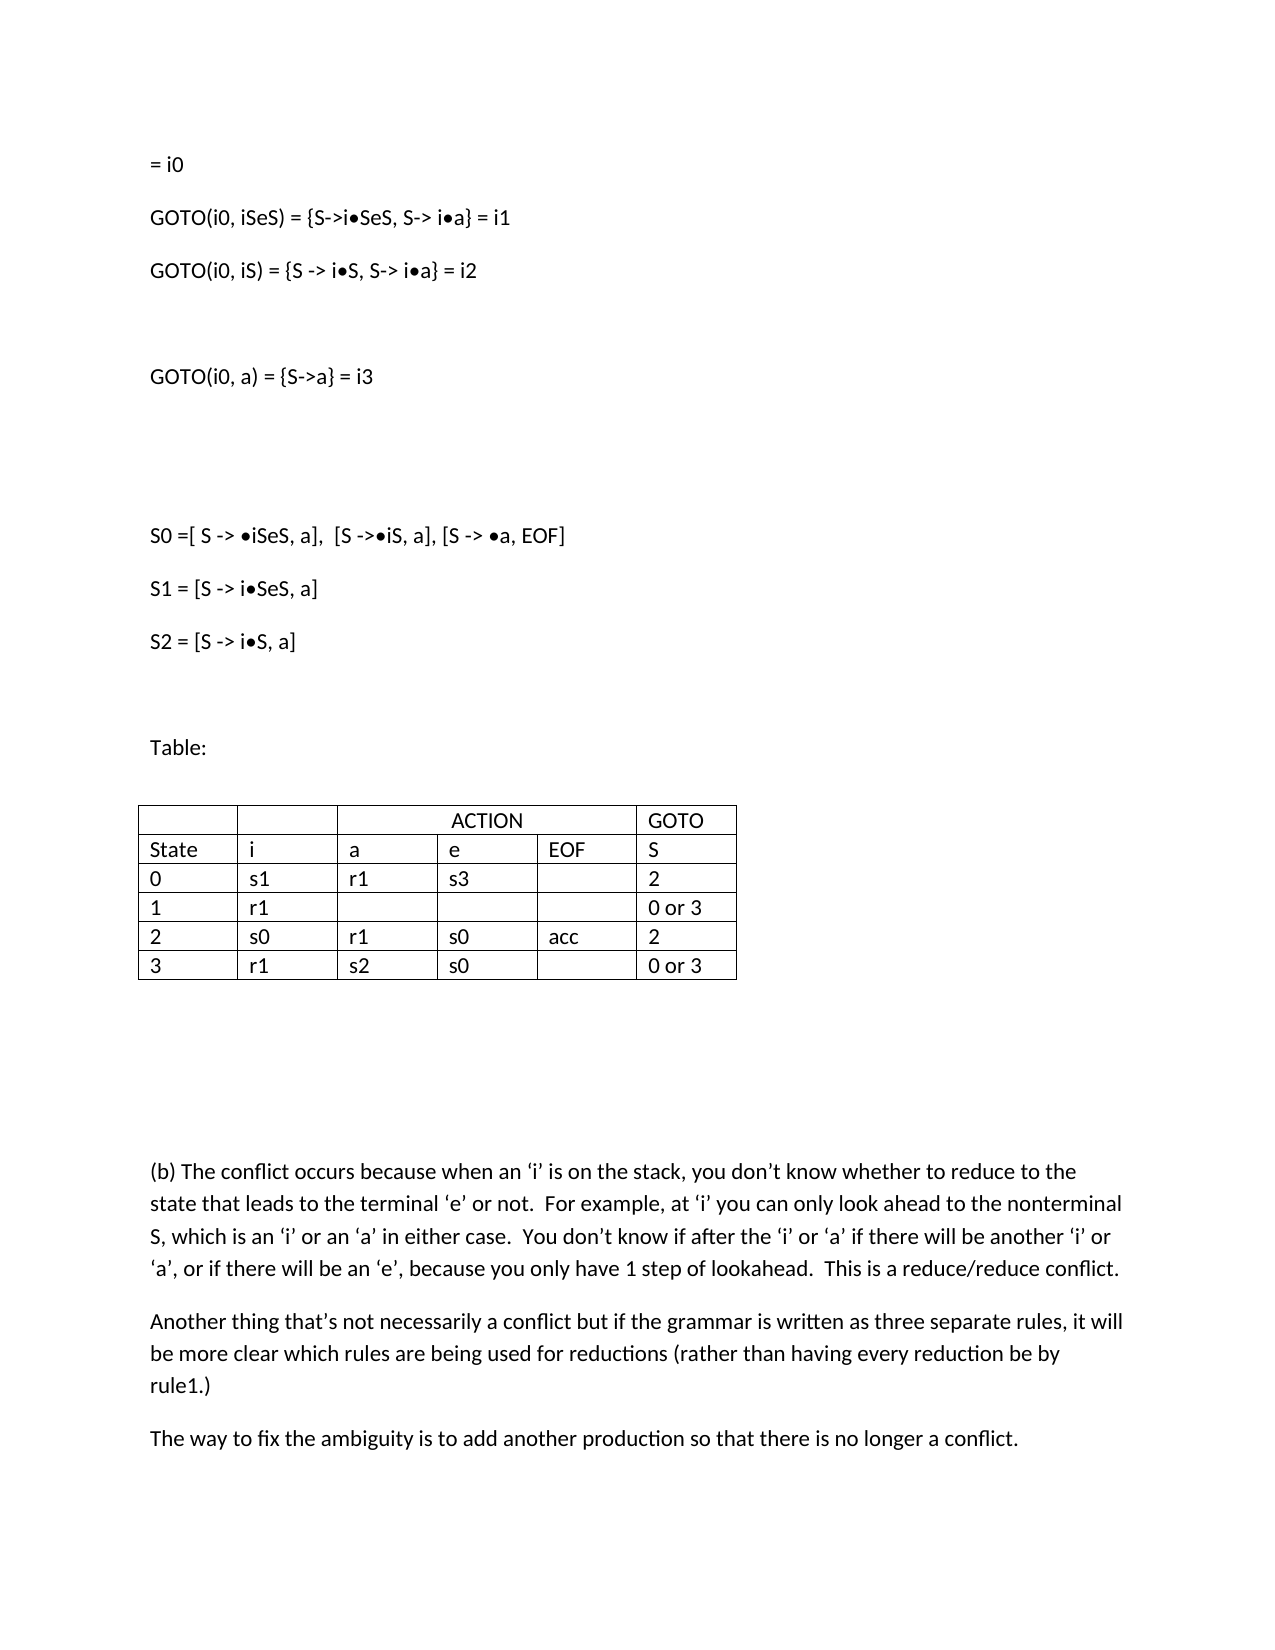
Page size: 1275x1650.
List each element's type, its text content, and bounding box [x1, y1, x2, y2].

table_header ACTION [338, 806, 636, 834]
table_cell r1 [238, 893, 337, 921]
text S2 = [S -> i•S, a] [150, 627, 1125, 655]
table_cell s0 [438, 951, 537, 979]
table_cell s3 [438, 864, 537, 892]
table_cell State [139, 835, 237, 863]
table_cell r1 [338, 922, 437, 950]
table_cell s0 [238, 922, 337, 950]
table_cell acc [538, 922, 636, 950]
table_cell 1 [139, 893, 237, 921]
table_cell EOF [538, 835, 636, 863]
text GOTO(i0, iS) = {S -> i•S, S-> i•a} = i2 [150, 256, 1125, 284]
table_cell 3 [139, 951, 237, 979]
text (b) The conflict occurs because when an ‘i’ is on the stack, you don’t know whether to reduce to the state that leads to the terminal ‘e’ or not. For example, at ‘i’ you can only look ahead to the nonterminal S, which is an ‘i’ or an ‘a’ in either case. You don’t know if after the ‘i’ or ‘a’ if there will be another ‘i’ or ‘a’, or if there will be an ‘e’, because you only have 1 step of lookahead. This is a reduce/reduce conflict. [150, 1157, 1125, 1282]
table_cell [538, 951, 636, 979]
text GOTO(i0, a) = {S->a} = i3 [150, 362, 1125, 390]
text Another thing that’s not necessarily a conflict but if the grammar is written as three separate rules, it will be more clear which rules are being used for reductions (rather than having every reduction be by rule1.) [150, 1307, 1125, 1399]
text Table: [150, 733, 1125, 761]
table_cell [538, 893, 636, 921]
text = i0 [150, 150, 1125, 178]
table_cell a [338, 835, 437, 863]
table_cell 0 [139, 864, 237, 892]
table_cell 2 [637, 864, 736, 892]
table_cell 2 [637, 922, 736, 950]
table_cell r1 [238, 951, 337, 979]
text S1 = [S -> i•SeS, a] [150, 574, 1125, 602]
table_cell r1 [338, 864, 437, 892]
text GOTO(i0, iSeS) = {S->i•SeS, S-> i•a} = i1 [150, 203, 1125, 231]
table_cell i [238, 835, 337, 863]
table_cell [338, 893, 437, 921]
table_header [238, 806, 337, 834]
table_header [139, 806, 237, 834]
table_cell [438, 893, 537, 921]
table_cell e [438, 835, 537, 863]
text The way to fix the ambiguity is to add another production so that there is no longer a conflict. [150, 1424, 1125, 1452]
table_cell s2 [338, 951, 437, 979]
table_cell [538, 864, 636, 892]
table_cell s0 [438, 922, 537, 950]
table_cell s1 [238, 864, 337, 892]
table_cell 0 or 3 [637, 951, 736, 979]
table_cell 2 [139, 922, 237, 950]
table_header GOTO [637, 806, 736, 834]
table_cell S [637, 835, 736, 863]
text S0 =[ S -> •iSeS, a], [S ->•iS, a], [S -> •a, EOF] [150, 521, 1125, 549]
table_cell 0 or 3 [637, 893, 736, 921]
